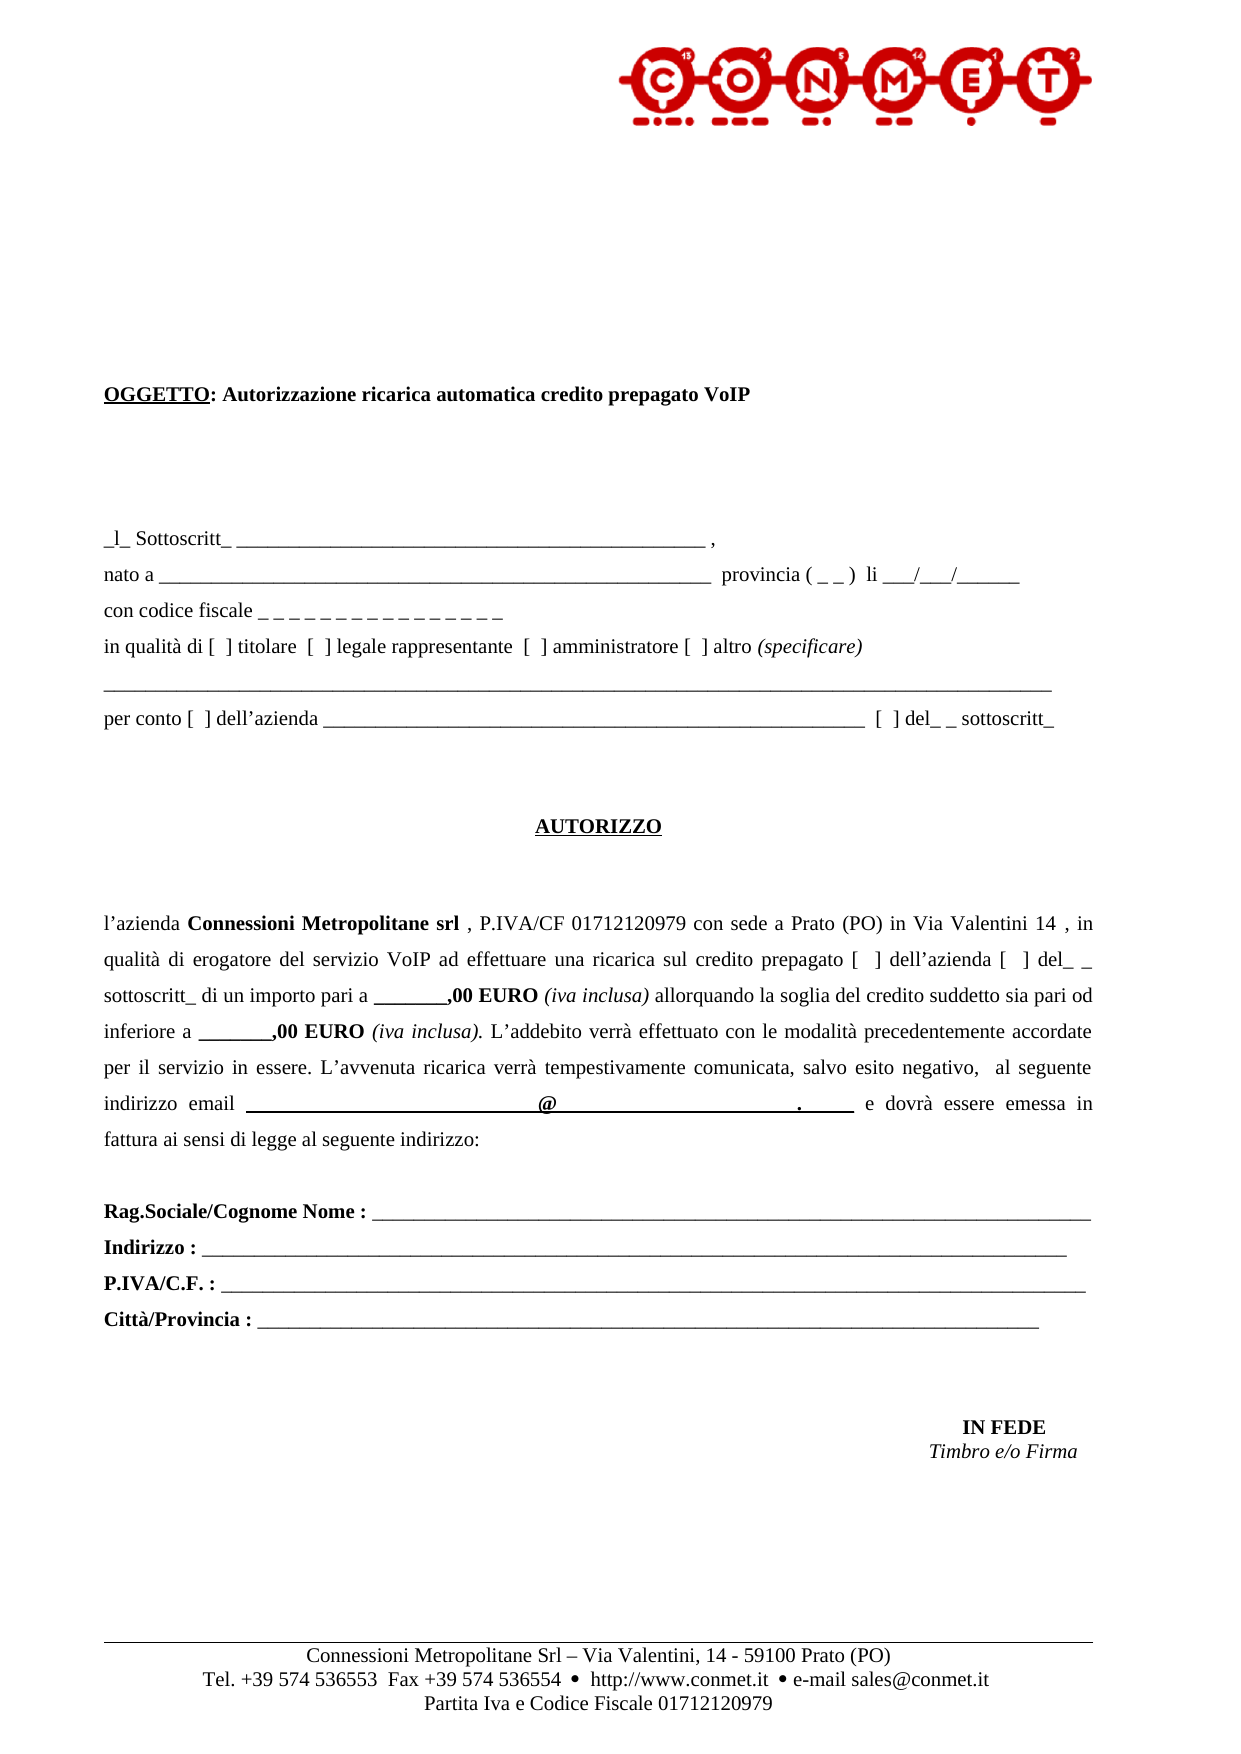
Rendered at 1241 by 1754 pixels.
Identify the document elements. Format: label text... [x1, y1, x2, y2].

text Indirizzo : ___________________________________________________________________________________ [103, 1235, 1093, 1259]
text AUTORIZZO [103, 814, 1093, 838]
text OGGETTO: Autorizzazione ricarica automatica credito prepagato VoIP [103, 381, 1093, 406]
text IN FEDE [915, 1415, 1093, 1439]
text Città/Provincia : ___________________________________________________________________________ [103, 1307, 1093, 1331]
text in qualità di [ ] titolare [ ] legale rappresentante [ ] amministratore [ ] altro (specificare) [103, 634, 1093, 658]
text P.IVA/C.F. : ___________________________________________________________________________________ [103, 1271, 1093, 1295]
text l’azienda Connessioni Metropolitane srl , P.IVA/CF 01712120979 con sede a Prato (PO) in Via Valentini 14 , in qualità di erogatore del servizio VoIP ad effettuare una ricarica sul credito prepagato [ ] dell’azienda [ ] del_ _ sottoscritt_ di un importo pari a _______,00 EURO (iva inclusa) allorquando la soglia del credito suddetto sia pari od inferiore a _______,00 EURO (iva inclusa). L’addebito verrà effettuato con le modalità precedentemente accordate per il servizio in essere. L’avvenuta ricarica verrà tempestivamente comunicata, salvo esito negativo, al seguente indirizzo email ____________________________@_______________________._____ e dovrà essere emessa in fattura ai sensi di legge al seguente indirizzo: [103, 911, 1093, 1151]
text Timbro e/o Firma [841, 1439, 1093, 1463]
text _l_ Sottoscritt_ _____________________________________________ , [103, 526, 1093, 550]
text Rag.Sociale/Cognome Nome : _____________________________________________________________________ [103, 1199, 1093, 1223]
text per conto [ ] dell’azienda ____________________________________________________ [ ] del_ _ sottoscritt_ [103, 706, 1093, 730]
text con codice fiscale _ _ _ _ _ _ _ _ _ _ _ _ _ _ _ _ [103, 598, 1093, 622]
text nato a _____________________________________________________ provincia ( _ _ ) li ___/___/______ [103, 562, 1093, 586]
text ___________________________________________________________________________________________ [103, 670, 1093, 694]
